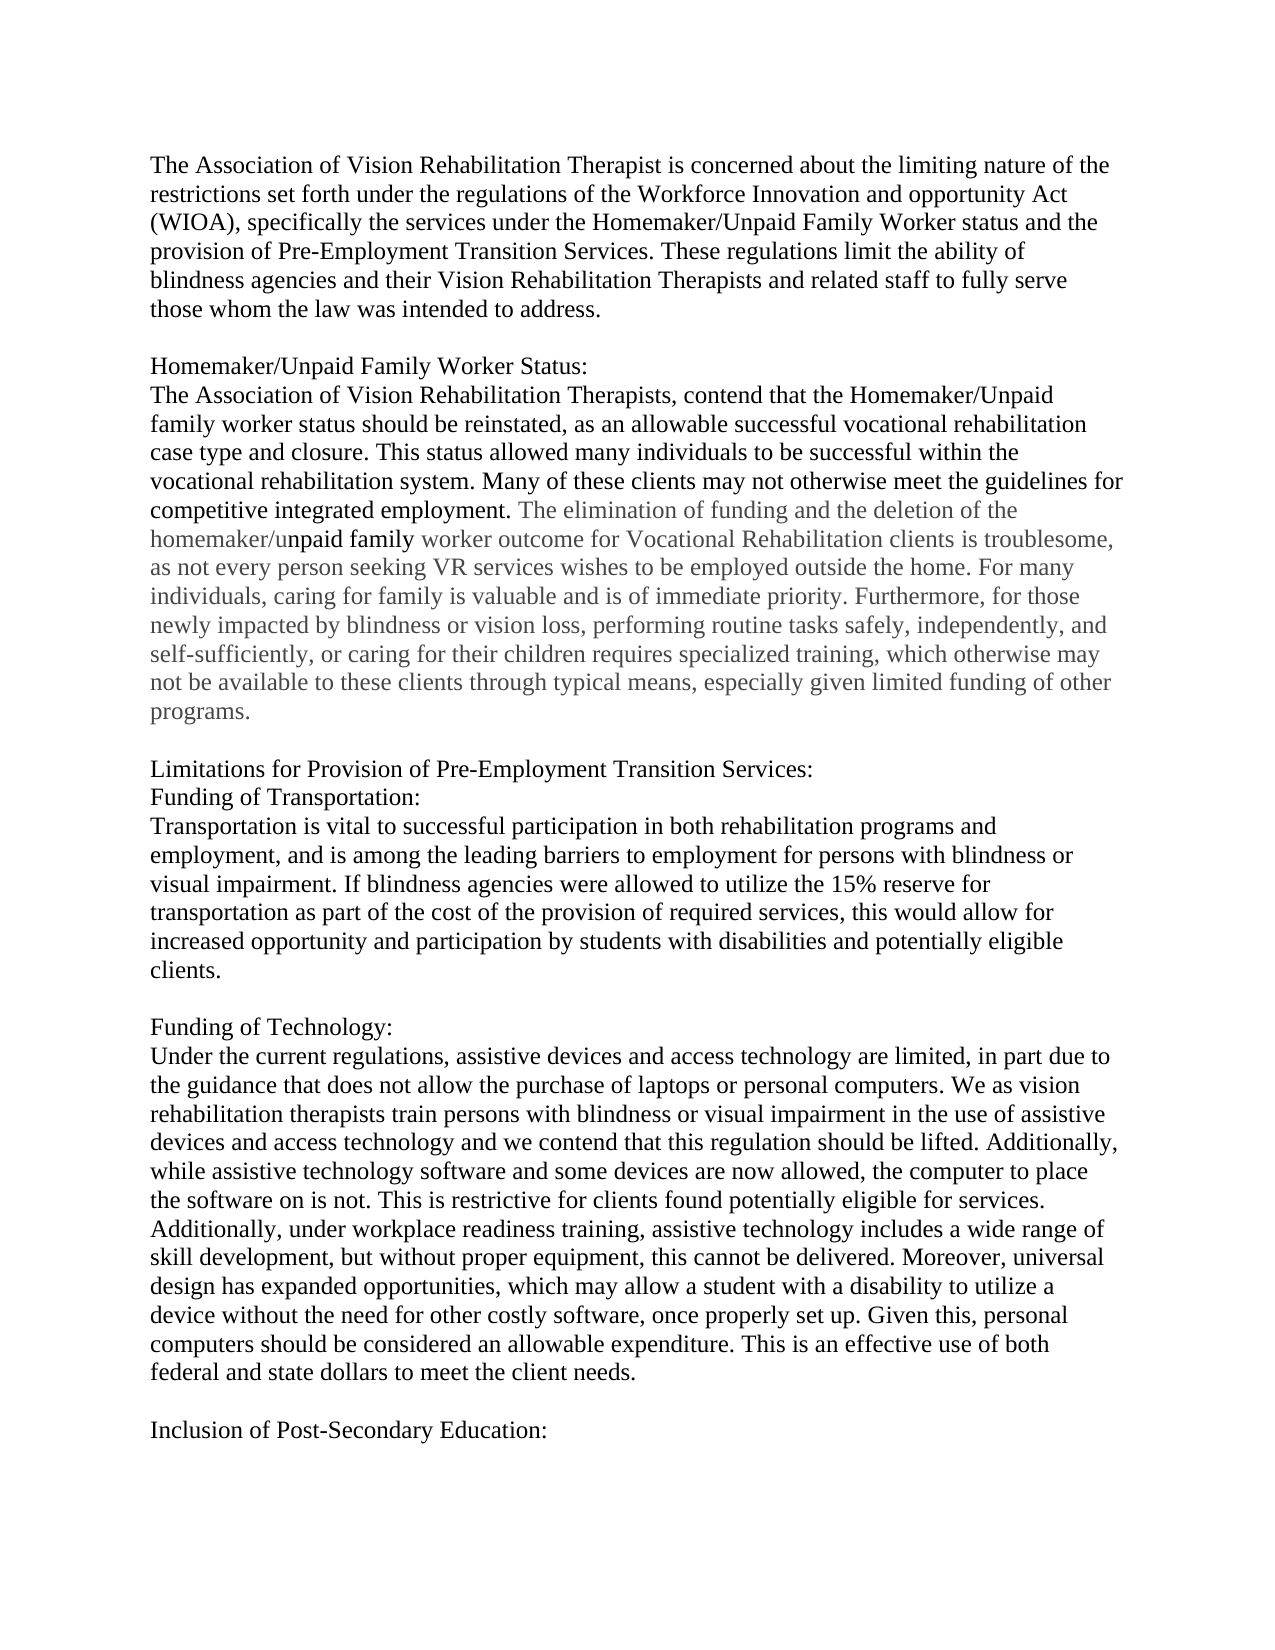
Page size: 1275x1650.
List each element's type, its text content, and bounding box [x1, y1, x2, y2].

text Funding of Transportation: [150, 782, 1125, 811]
text The Association of Vision Rehabilitation Therapist is concerned about the limiting nature of the restrictions set forth under the regulations of the Workforce Innovation and opportunity Act (WIOA), specifically the services under the Homemaker/Unpaid Family Worker status and the provision of Pre-Employment Transition Services. These regulations limit the ability of blindness agencies and their Vision Rehabilitation Therapists and related staff to fully serve those whom the law was intended to address. [150, 150, 1125, 322]
text The Association of Vision Rehabilitation Therapists, contend that the Homemaker/Unpaid family worker status should be reinstated, as an allowable successful vocational rehabilitation case type and closure. This status allowed many individuals to be successful within the vocational rehabilitation system. Many of these clients may not otherwise meet the guidelines for competitive integrated employment. The elimination of funding and the deletion of the homemaker/unpaid family worker outcome for Vocational Rehabilitation clients is troublesome, as not every person seeking VR services wishes to be employed outside the home. For many individuals, caring for family is valuable and is of immediate priority. Furthermore, for those newly impacted by blindness or vision loss, performing routine tasks safely, independently, and self-sufficiently, or caring for their children requires specialized training, which otherwise may not be available to these clients through typical means, especially given limited funding of other programs. [150, 380, 1125, 725]
text Funding of Technology: [150, 1012, 1125, 1041]
text Inclusion of Post-Secondary Education: [150, 1415, 1125, 1444]
text Limitations for Provision of Pre-Employment Transition Services: [150, 754, 1125, 782]
text Under the current regulations, assistive devices and access technology are limited, in part due to the guidance that does not allow the purchase of laptops or personal computers. We as vision rehabilitation therapists train persons with blindness or visual impairment in the use of assistive devices and access technology and we contend that this regulation should be lifted. Additionally, while assistive technology software and some devices are now allowed, the computer to place the software on is not. This is restrictive for clients found potentially eligible for services. Additionally, under workplace readiness training, assistive technology includes a wide range of skill development, but without proper equipment, this cannot be delivered. Moreover, universal design has expanded opportunities, which may allow a student with a disability to utilize a device without the need for other costly software, once properly set up. Given this, personal computers should be considered an allowable expenditure. This is an effective use of both federal and state dollars to meet the client needs. [150, 1041, 1125, 1386]
text Transportation is vital to successful participation in both rehabilitation programs and employment, and is among the leading barriers to employment for persons with blindness or visual impairment. If blindness agencies were allowed to utilize the 15% reserve for transportation as part of the cost of the provision of required services, this would allow for increased opportunity and participation by students with disabilities and potentially eligible clients. [150, 811, 1125, 984]
text Homemaker/Unpaid Family Worker Status: [150, 351, 1125, 380]
